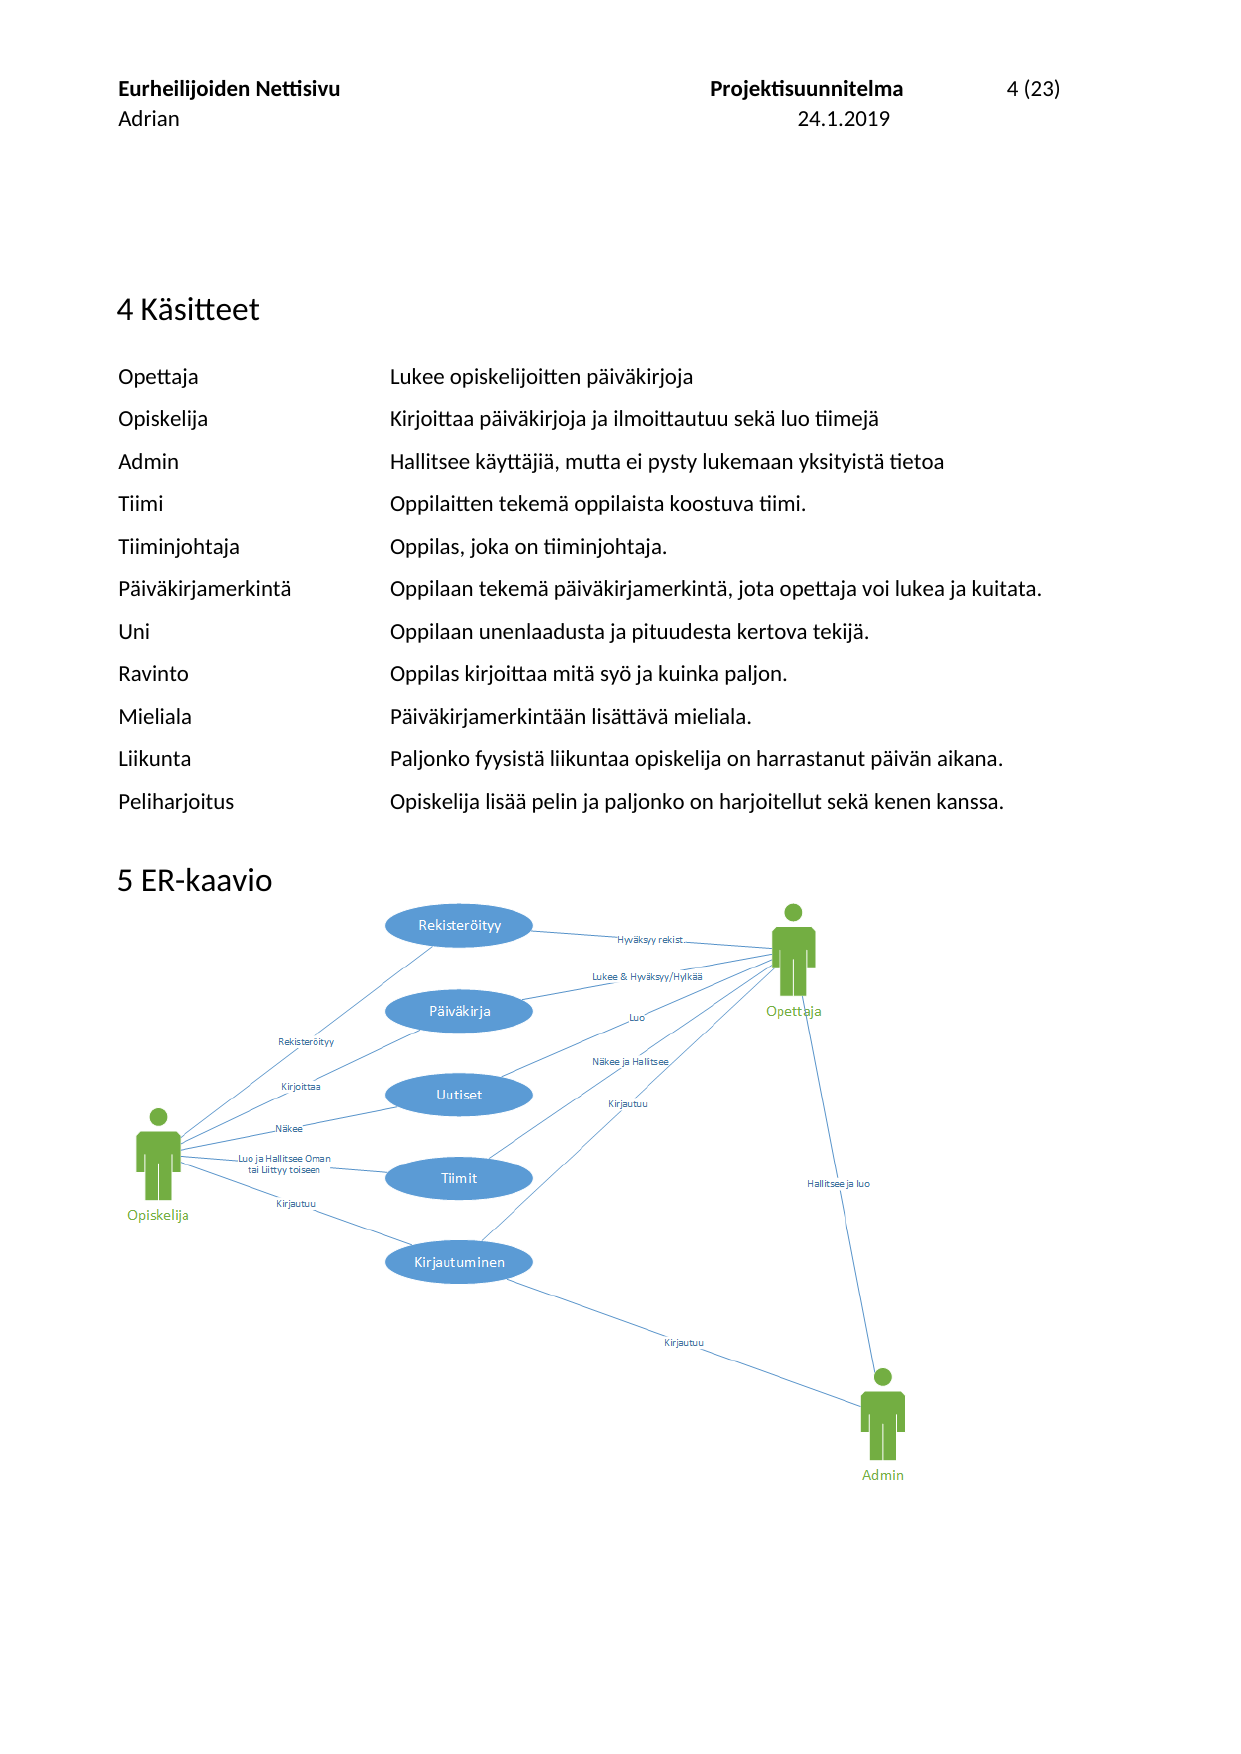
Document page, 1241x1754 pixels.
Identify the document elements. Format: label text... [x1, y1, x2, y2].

text Opettaja Lukee opiskelijoitten päiväkirjoja [118, 362, 1073, 390]
text Ravinto Oppilas kirjoittaa mitä syö ja kuinka paljon. [118, 659, 1073, 687]
text Mieliala Päiväkirjamerkintään lisättävä mieliala. [118, 702, 1073, 730]
subtitle Käsitteet [116, 288, 1073, 328]
text Opiskelija Kirjoittaa päiväkirjoja ja ilmoittautuu sekä luo tiimejä [118, 404, 1073, 432]
text Tiimi Oppilaitten tekemä oppilaista koostuva tiimi. [118, 489, 1073, 517]
text Tiiminjohtaja Oppilas, joka on tiiminjohtaja. [118, 532, 1073, 560]
text Peliharjoitus Opiskelija lisää pelin ja paljonko on harjoitellut sekä kenen kanssa. [118, 787, 1181, 815]
text Admin Hallitsee käyttäjiä, mutta ei pysty lukemaan yksityistä tietoa [118, 447, 1073, 475]
subtitle ER-kaavio [116, 859, 1073, 900]
picture [118, 902, 912, 1492]
text Liikunta Paljonko fyysistä liikuntaa opiskelija on harrastanut päivän aikana. [118, 744, 1073, 772]
text Uni Oppilaan unenlaadusta ja pituudesta kertova tekijä. [118, 617, 1073, 645]
text Päiväkirjamerkintä Oppilaan tekemä päiväkirjamerkintä, jota opettaja voi lukea ja kuitata. [118, 574, 1073, 602]
